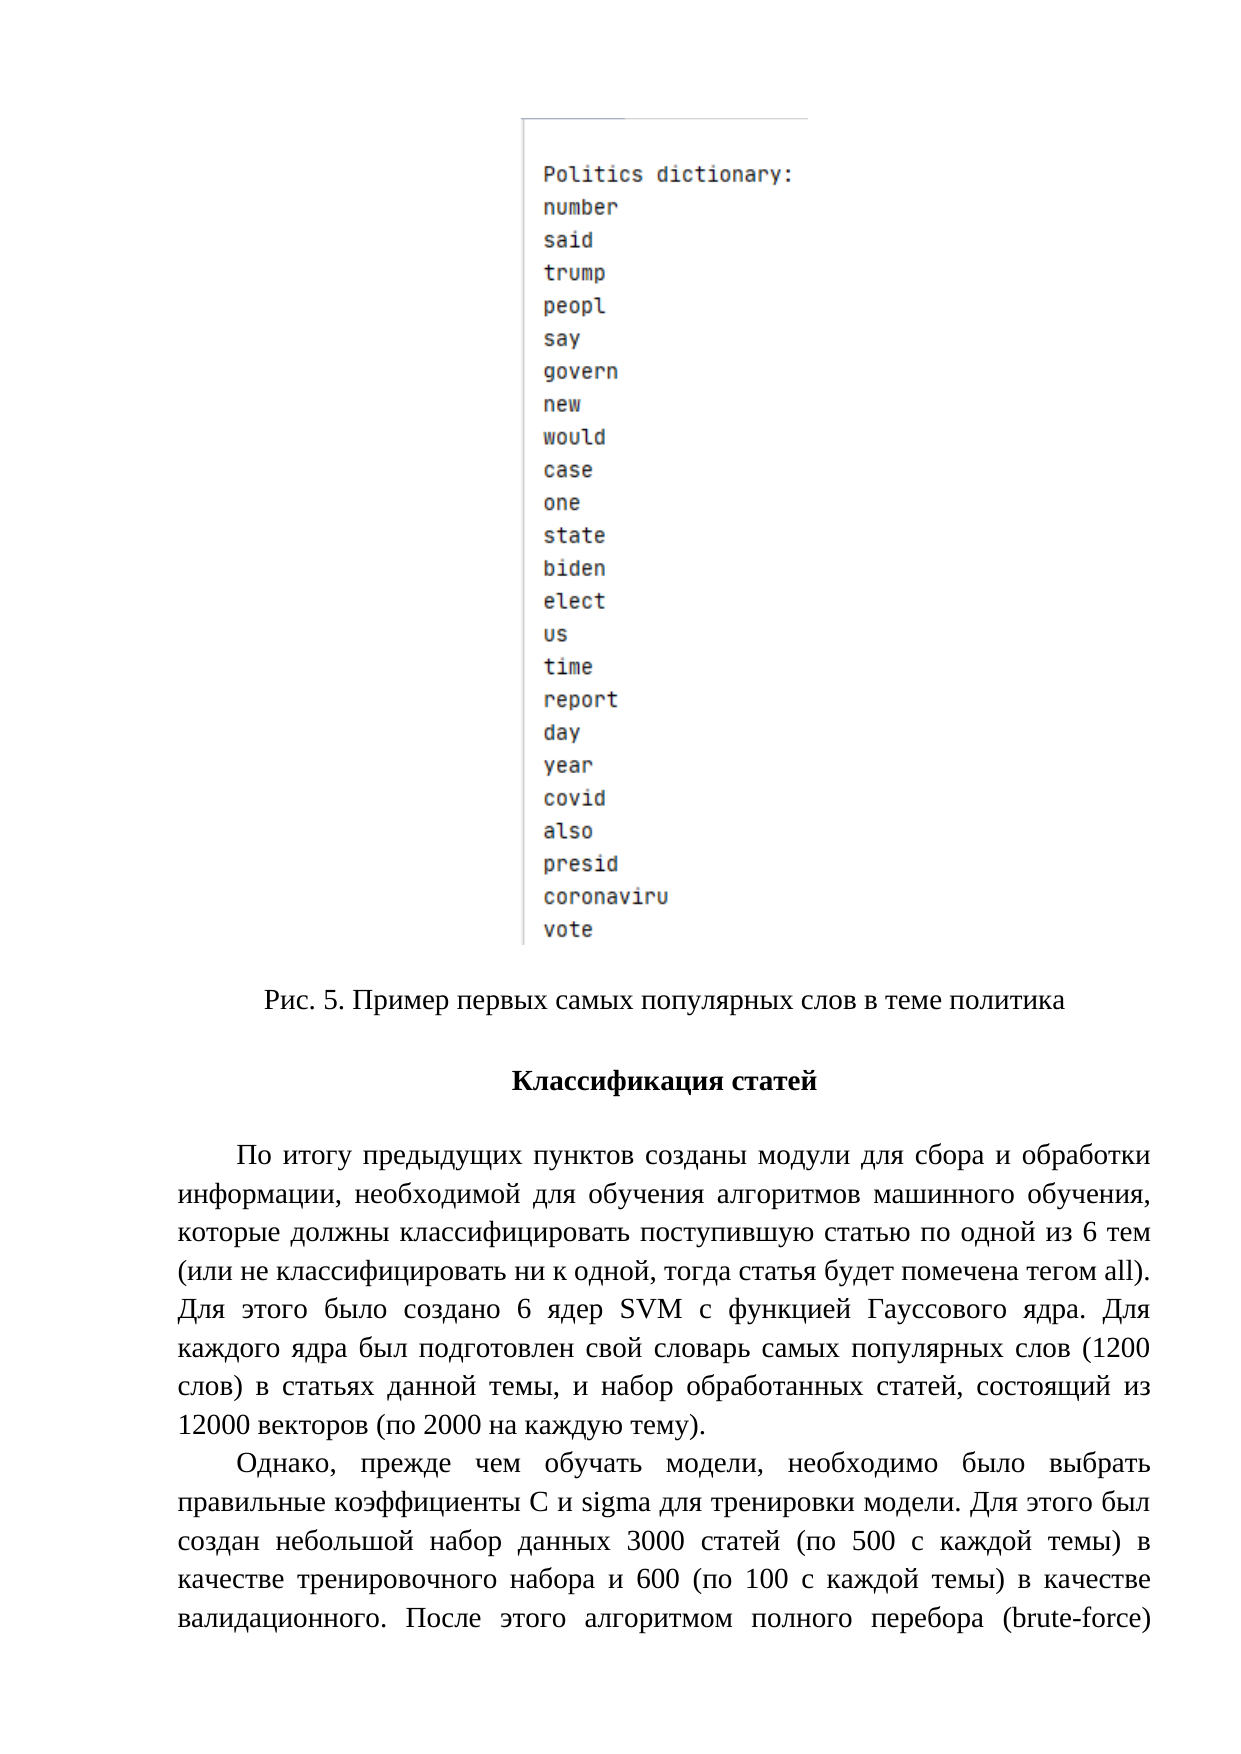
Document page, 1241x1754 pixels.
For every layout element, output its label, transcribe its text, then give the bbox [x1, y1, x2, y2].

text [177, 1446, 1152, 1633]
text Рис. 5. Пример первых самых популярных слов в теме политика [177, 982, 1152, 1016]
text По итогу предыдущих пунктов созданы модули для сбора и обработки информации, необходимой для обучения алгоритмов машинного обучения, которые должны классифицировать поступившую статью по одной из 6 тем (или не классифицировать ни к одной, тогда статья будет помечена тегом all). Для этого было создано 6 ядер SVM с функцией Гауссового ядра. Для каждого ядра был подготовлен свой словарь самых популярных слов (1200 слов) в статьях данной темы, и набор обработанных статей, состоящий из 12000 векторов (по 2000 на каждую тему). [177, 1137, 1152, 1441]
picture [520, 118, 809, 945]
subtitle Классификация статей [177, 1063, 1152, 1097]
